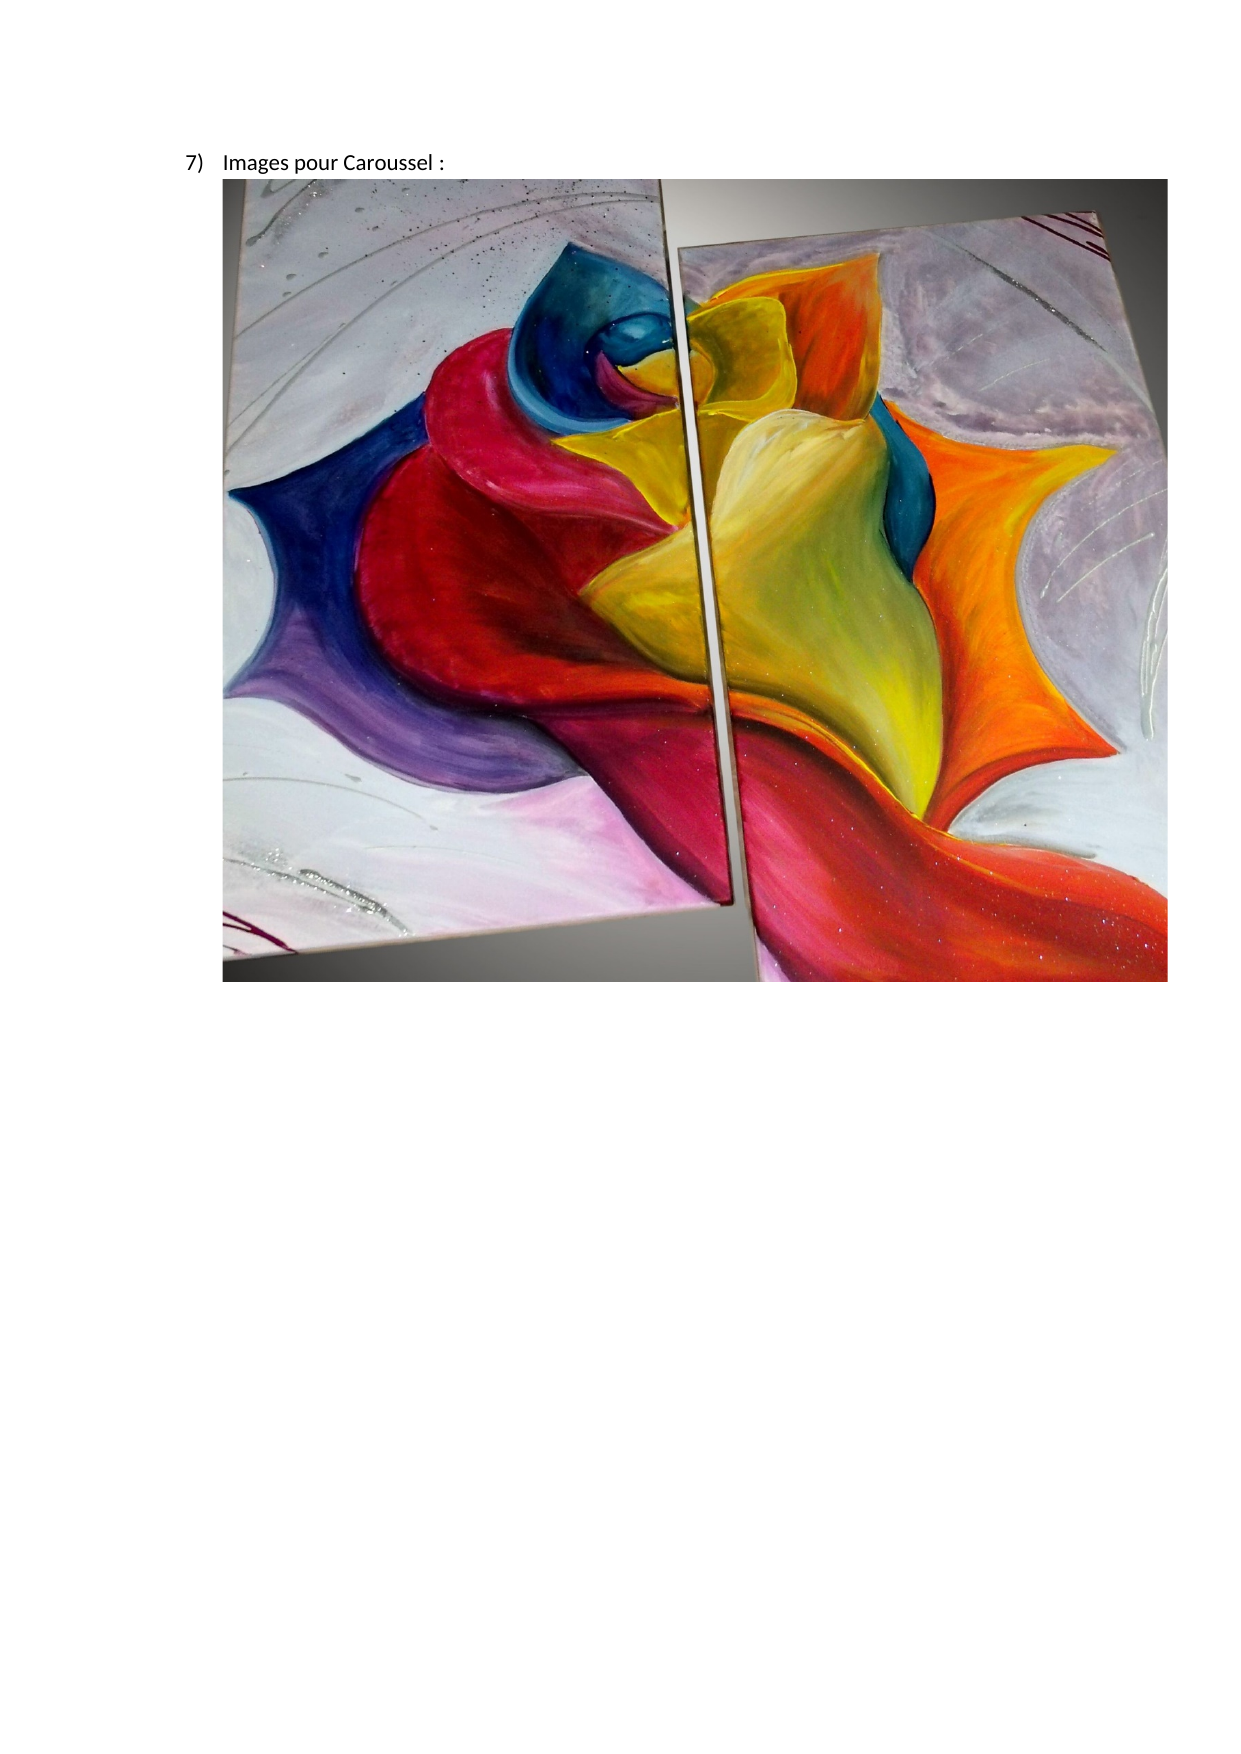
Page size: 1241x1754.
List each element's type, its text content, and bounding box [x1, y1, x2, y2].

picture [222, 179, 1168, 982]
